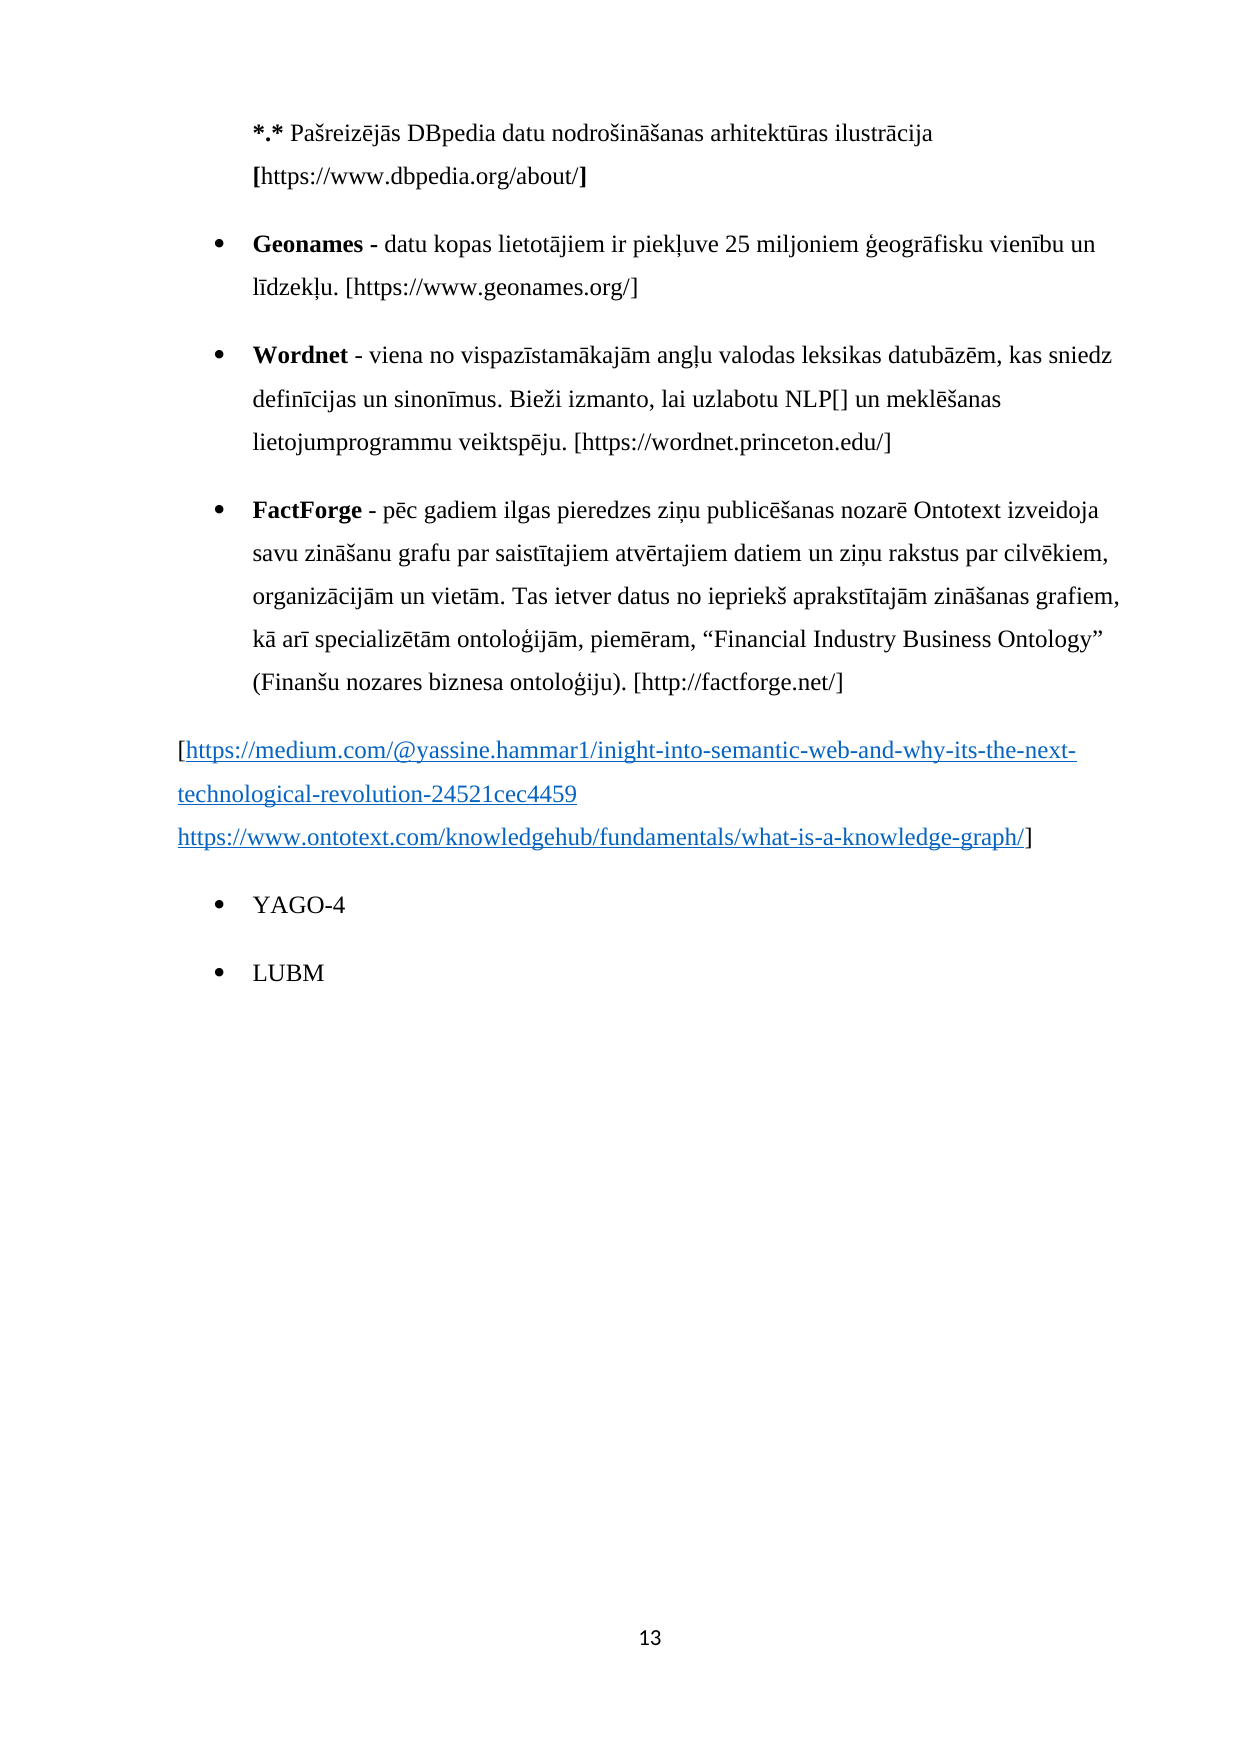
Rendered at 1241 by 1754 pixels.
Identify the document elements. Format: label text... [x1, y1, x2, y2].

list Wordnet - viena no vispazīstamākajām angļu valodas leksikas datubāzēm, kas sniedz definīcijas un sinonīmus. Bieži izmanto, lai uzlabotu NLP[] un meklēšanas lietojumprogrammu veiktspēju. [https://wordnet.princeton.edu/] [215, 341, 1122, 456]
list Geonames - datu kopas lietotājiem ir piekļuve 25 miljoniem ģeogrāfisku vienību un līdzekļu. [https://www.geonames.org/] [215, 229, 1122, 301]
list *.* Pašreizējās DBpedia datu nodrošināšanas arhitektūras ilustrācija [https://www.dbpedia.org/about/] [252, 118, 1122, 190]
list LUBM [215, 958, 1122, 987]
list [https://medium.com/@yassine.hammar1/inight-into-semantic-web-and-why-its-the-next-technological-revolution-24521cec4459 https://www.ontotext.com/knowledgehub/fundamentals/what-is-a-knowledge-graph/] [177, 736, 1122, 851]
list YAGO-4 [215, 890, 1122, 919]
list FactForge - pēc gadiem ilgas pieredzes ziņu publicēšanas nozarē Ontotext izveidoja savu zināšanu grafu par saistītajiem atvērtajiem datiem un ziņu rakstus par cilvēkiem, organizācijām un vietām. Tas ietver datus no iepriekš aprakstītajām zināšanas grafiem, kā arī specializētām ontoloģijām, piemēram, “Financial Industry Business Ontology” (Finanšu nozares biznesa ontoloģiju). [http://factforge.net/] [215, 495, 1122, 696]
